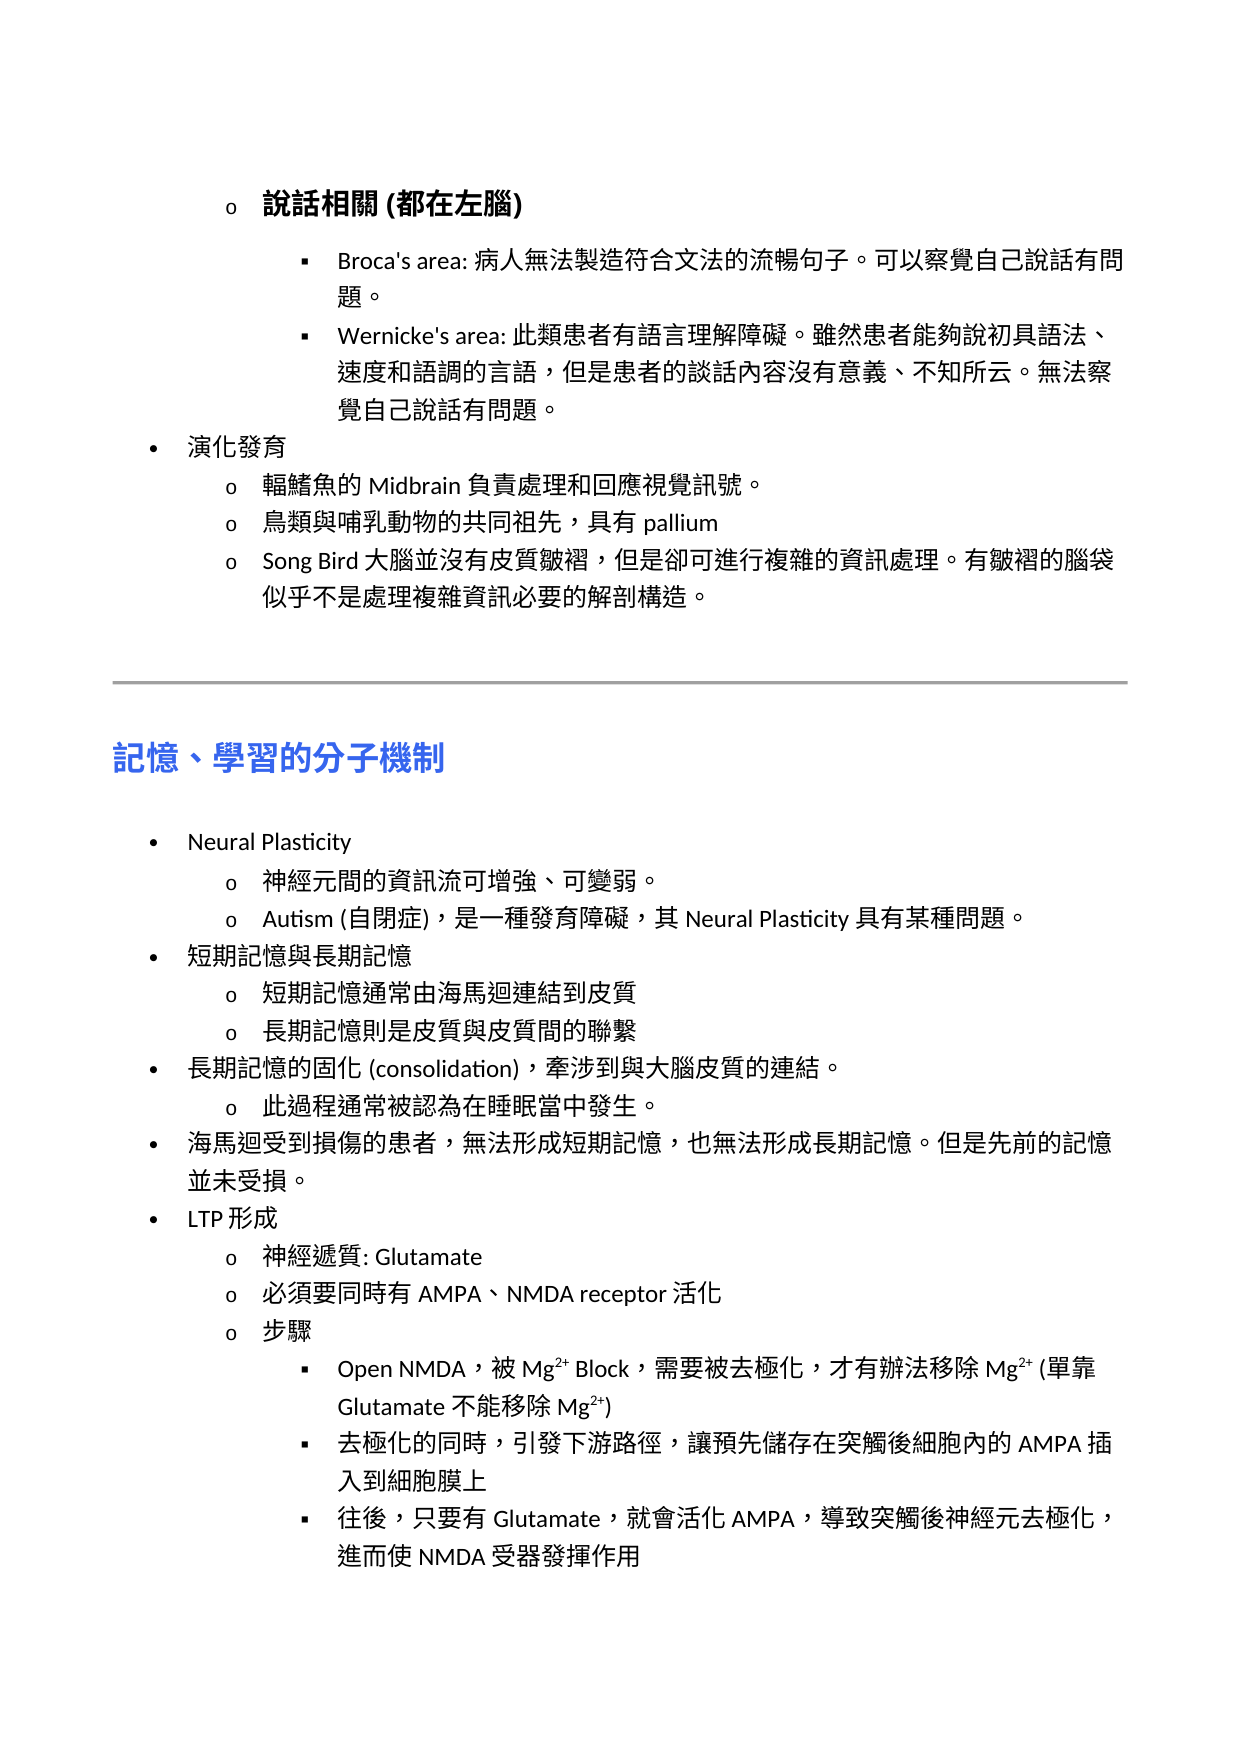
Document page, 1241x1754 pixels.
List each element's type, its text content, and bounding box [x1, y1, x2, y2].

list 短期記憶與長期記憶 [150, 935, 1128, 973]
list Open NMDA，被 Mg2+ Block，需要被去極化，才有辦法移除 Mg2+ (單靠 Glutamate 不能移除 Mg2+) [300, 1348, 1128, 1423]
list 往後，只要有 Glutamate，就會活化 AMPA，導致突觸後神經元去極化，進而使 NMDA 受器發揮作用 [300, 1498, 1128, 1573]
list 長期記憶則是皮質與皮質間的聯繫 [225, 1010, 1128, 1048]
list 短期記憶通常由海馬迴連結到皮質 [225, 973, 1128, 1010]
list 此過程通常被認為在睡眠當中發生。 [225, 1085, 1128, 1123]
text 記憶、學習的分子機制 [112, 719, 1128, 794]
list 長期記憶的固化 (consolidation)，牽涉到與大腦皮質的連結。 [150, 1048, 1128, 1085]
list 神經元間的資訊流可增強、可變弱。 [225, 860, 1128, 898]
list LTP 形成 [150, 1198, 1128, 1235]
list 步驟 [225, 1310, 1128, 1348]
list Neural Plasticity [150, 823, 1128, 860]
list 去極化的同時，引發下游路徑，讓預先儲存在突觸後細胞內的 AMPA 插入到細胞膜上 [300, 1423, 1128, 1498]
list 演化發育 [150, 427, 1128, 464]
list 鳥類與哺乳動物的共同祖先，具有 pallium [225, 502, 1128, 539]
list 神經遞質: Glutamate [225, 1235, 1128, 1273]
list 必須要同時有 AMPA、NMDA receptor 活化 [225, 1273, 1128, 1310]
list Autism (自閉症)，是一種發育障礙，其 Neural Plasticity 具有某種問題。 [225, 898, 1128, 935]
list Song Bird 大腦並沒有皮質皺褶，但是卻可進行複雜的資訊處理。有皺褶的腦袋似乎不是處理複雜資訊必要的解剖構造。 [225, 539, 1128, 614]
list 說話相關 (都在左腦) [225, 164, 1128, 239]
list 海馬迴受到損傷的患者，無法形成短期記憶，也無法形成長期記憶。但是先前的記憶並未受損。 [150, 1123, 1128, 1198]
list 輻鰭魚的 Midbrain 負責處理和回應視覺訊號。 [225, 464, 1128, 502]
list Broca's area: 病人無法製造符合文法的流暢句子。可以察覺自己說話有問題。 [300, 239, 1128, 314]
list Wernicke's area: 此類患者有語言理解障礙。雖然患者能夠說初具語法、速度和語調的言語，但是患者的談話內容沒有意義、不知所云。無法察覺自己說話有問題。 [300, 314, 1128, 427]
